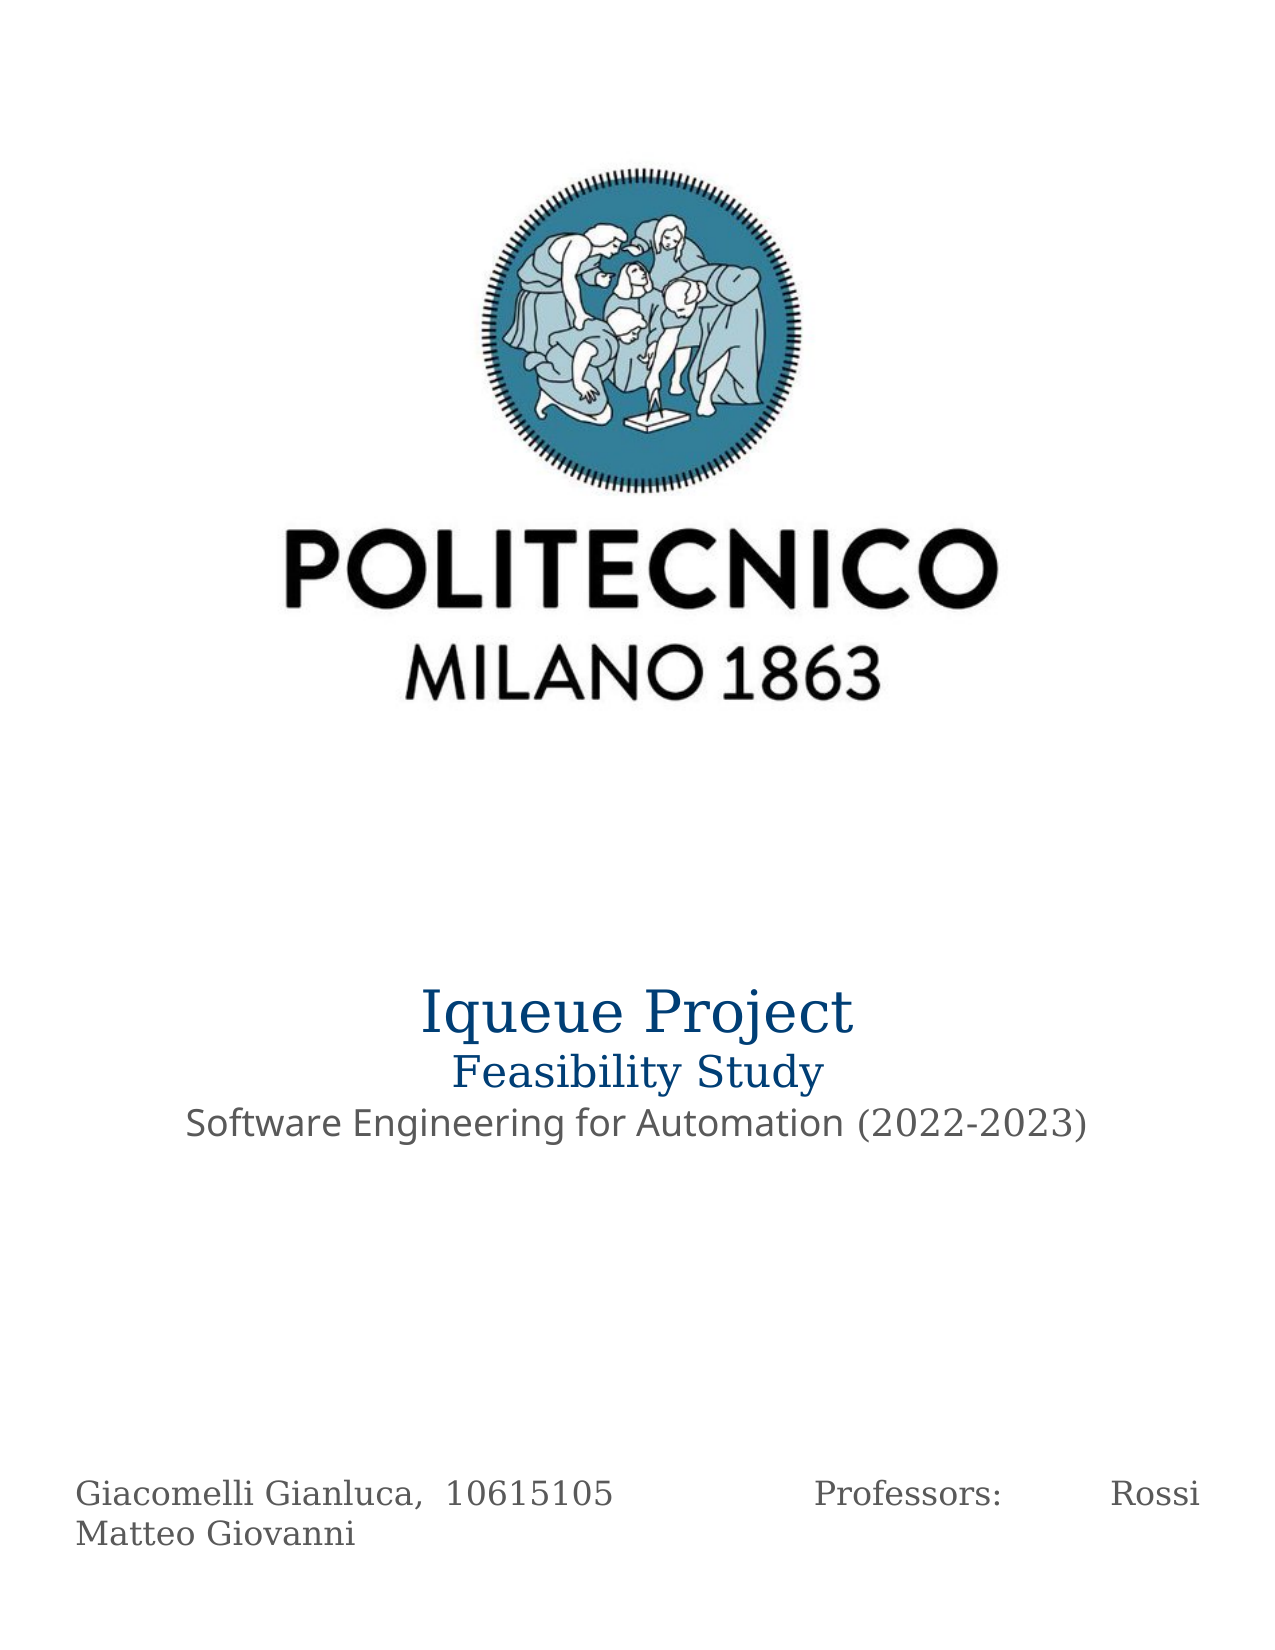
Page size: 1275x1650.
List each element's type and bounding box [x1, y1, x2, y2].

picture [235, 109, 1040, 751]
